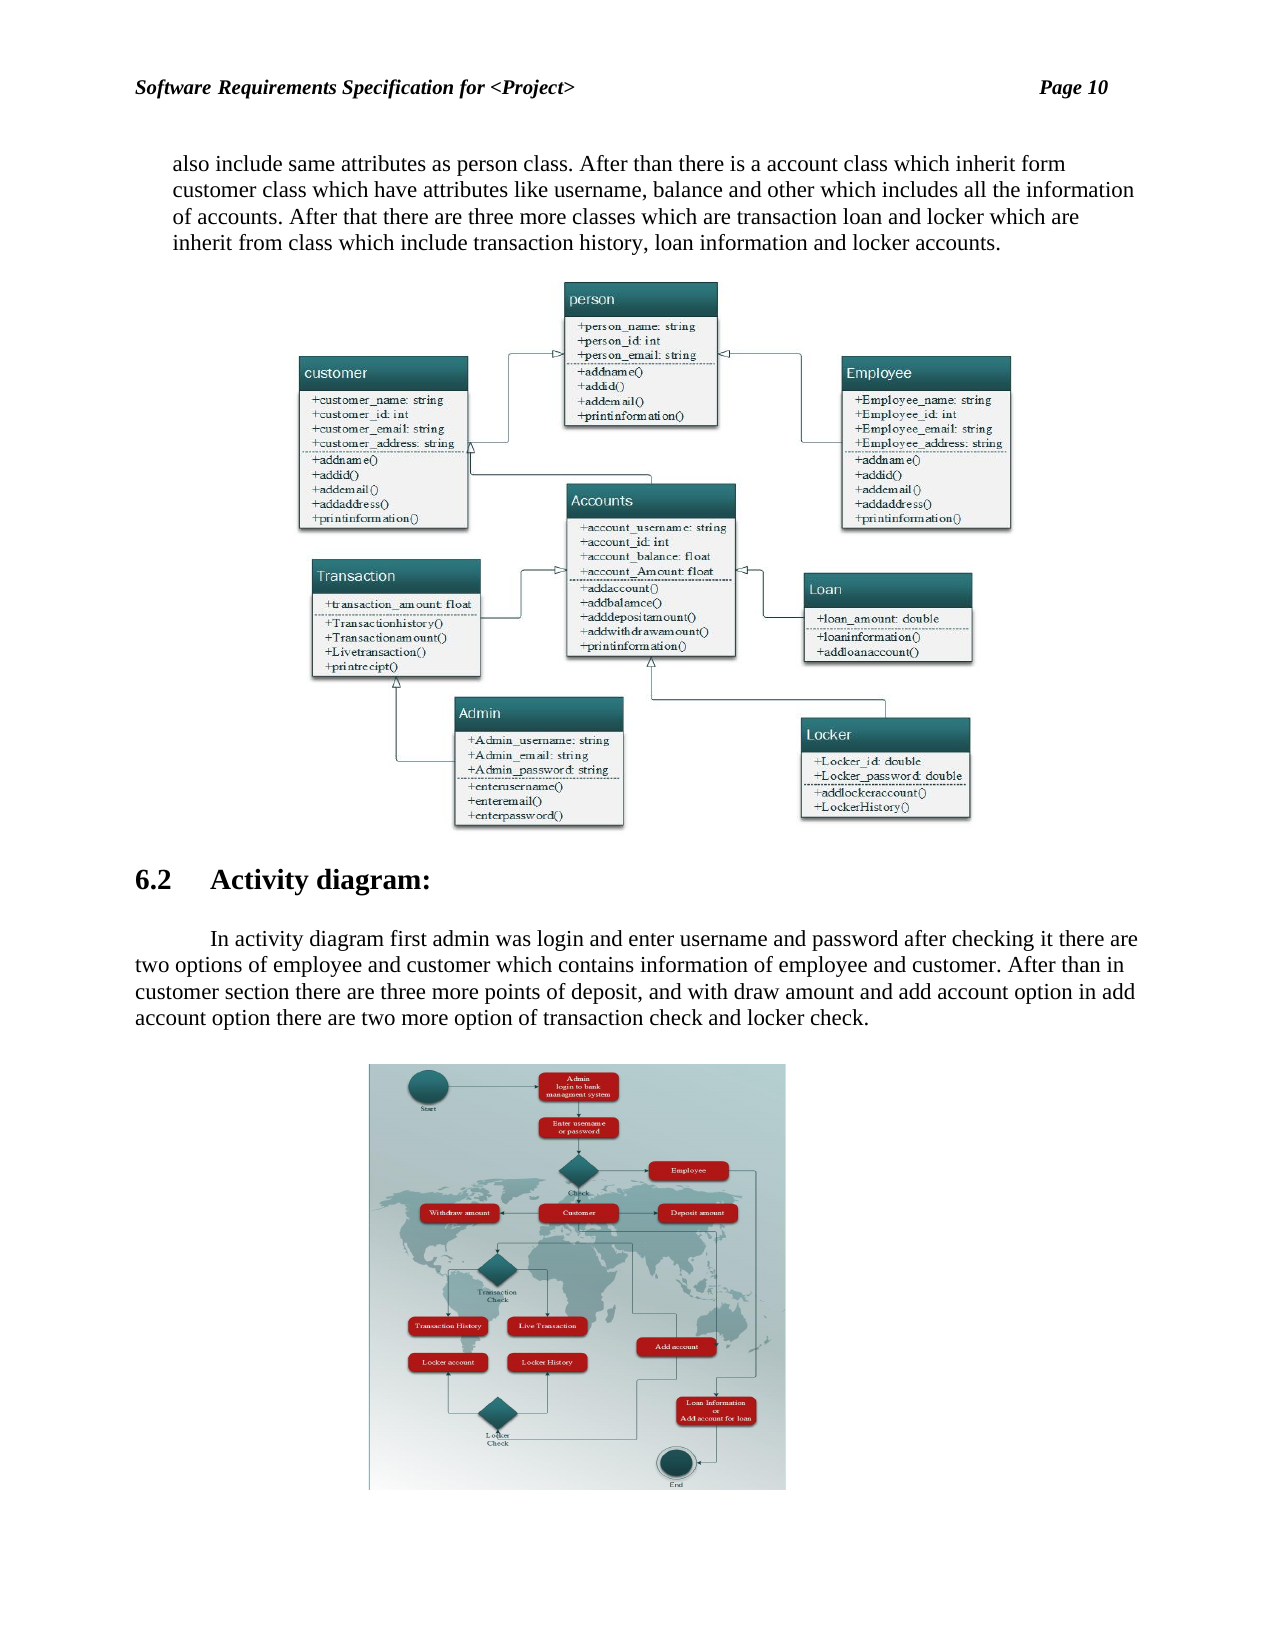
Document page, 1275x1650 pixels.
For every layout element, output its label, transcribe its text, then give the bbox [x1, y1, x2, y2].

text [172, 150, 1140, 255]
list In activity diagram first admin was login and enter username and password after checking it there are two options of employee and customer which contains information of employee and customer. After than in customer section there are three more points of deposit, and with draw amount and add account option in add account option there are two more option of transaction check and locker check. [135, 925, 1140, 1031]
picture [368, 1064, 786, 1490]
picture [292, 281, 1017, 834]
subtitle Activity diagram: [135, 862, 1140, 896]
